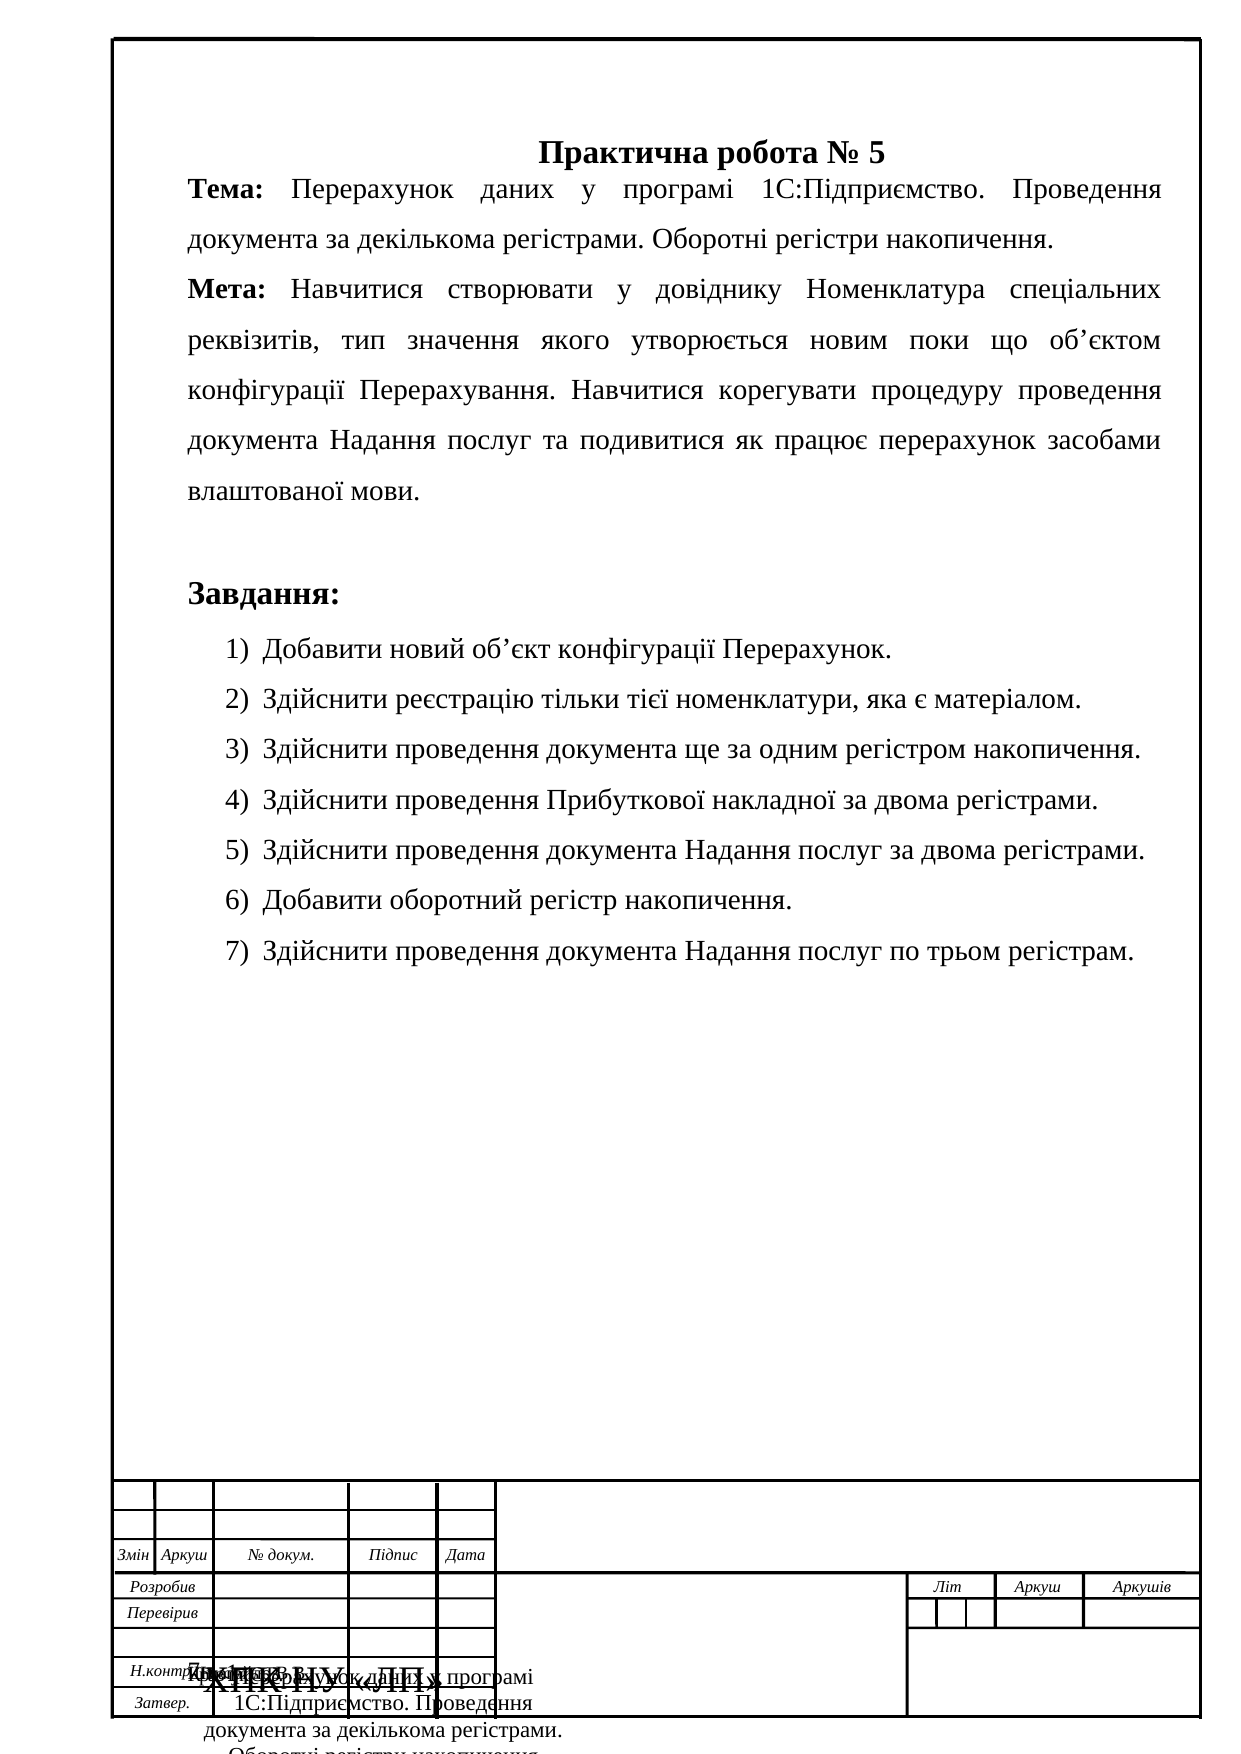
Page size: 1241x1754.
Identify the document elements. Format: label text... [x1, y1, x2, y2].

list Здійснити проведення документа ще за одним регістром накопичення. [225, 731, 1162, 765]
text Мета: Навчитися створювати у довіднику Номенклатура спеціальних реквізитів, тип значення якого утворюється новим поки що об’єктом конфігурації Перерахування. Навчитися корегувати процедуру проведення документа Надання послуг та подивитися як працює перерахунок засобами влаштованої мови. [187, 271, 1162, 506]
list Здійснити проведення Прибуткової накладної за двома регістрами. [225, 782, 1162, 815]
list Здійснити реєстрацію тільки тієї номенклатури, яка є матеріалом. [225, 681, 1162, 715]
text Завдання: [187, 573, 1162, 612]
list Добавити оборотний регістр накопичення. [225, 882, 1162, 916]
list Здійснити проведення документа Надання послуг по трьом регістрам. [225, 933, 1162, 966]
list Здійснити проведення документа Надання послуг за двома регістрами. [225, 832, 1162, 866]
text Тема: Перерахунок даних у програмі 1С:Підприємство. Проведення документа за декількома регістрами. Оборотні регістри накопичення. [187, 171, 1162, 255]
list Добавити новий об’єкт конфігурації Перерахунок. [225, 631, 1162, 664]
text Практична робота № 5 [187, 132, 1162, 171]
